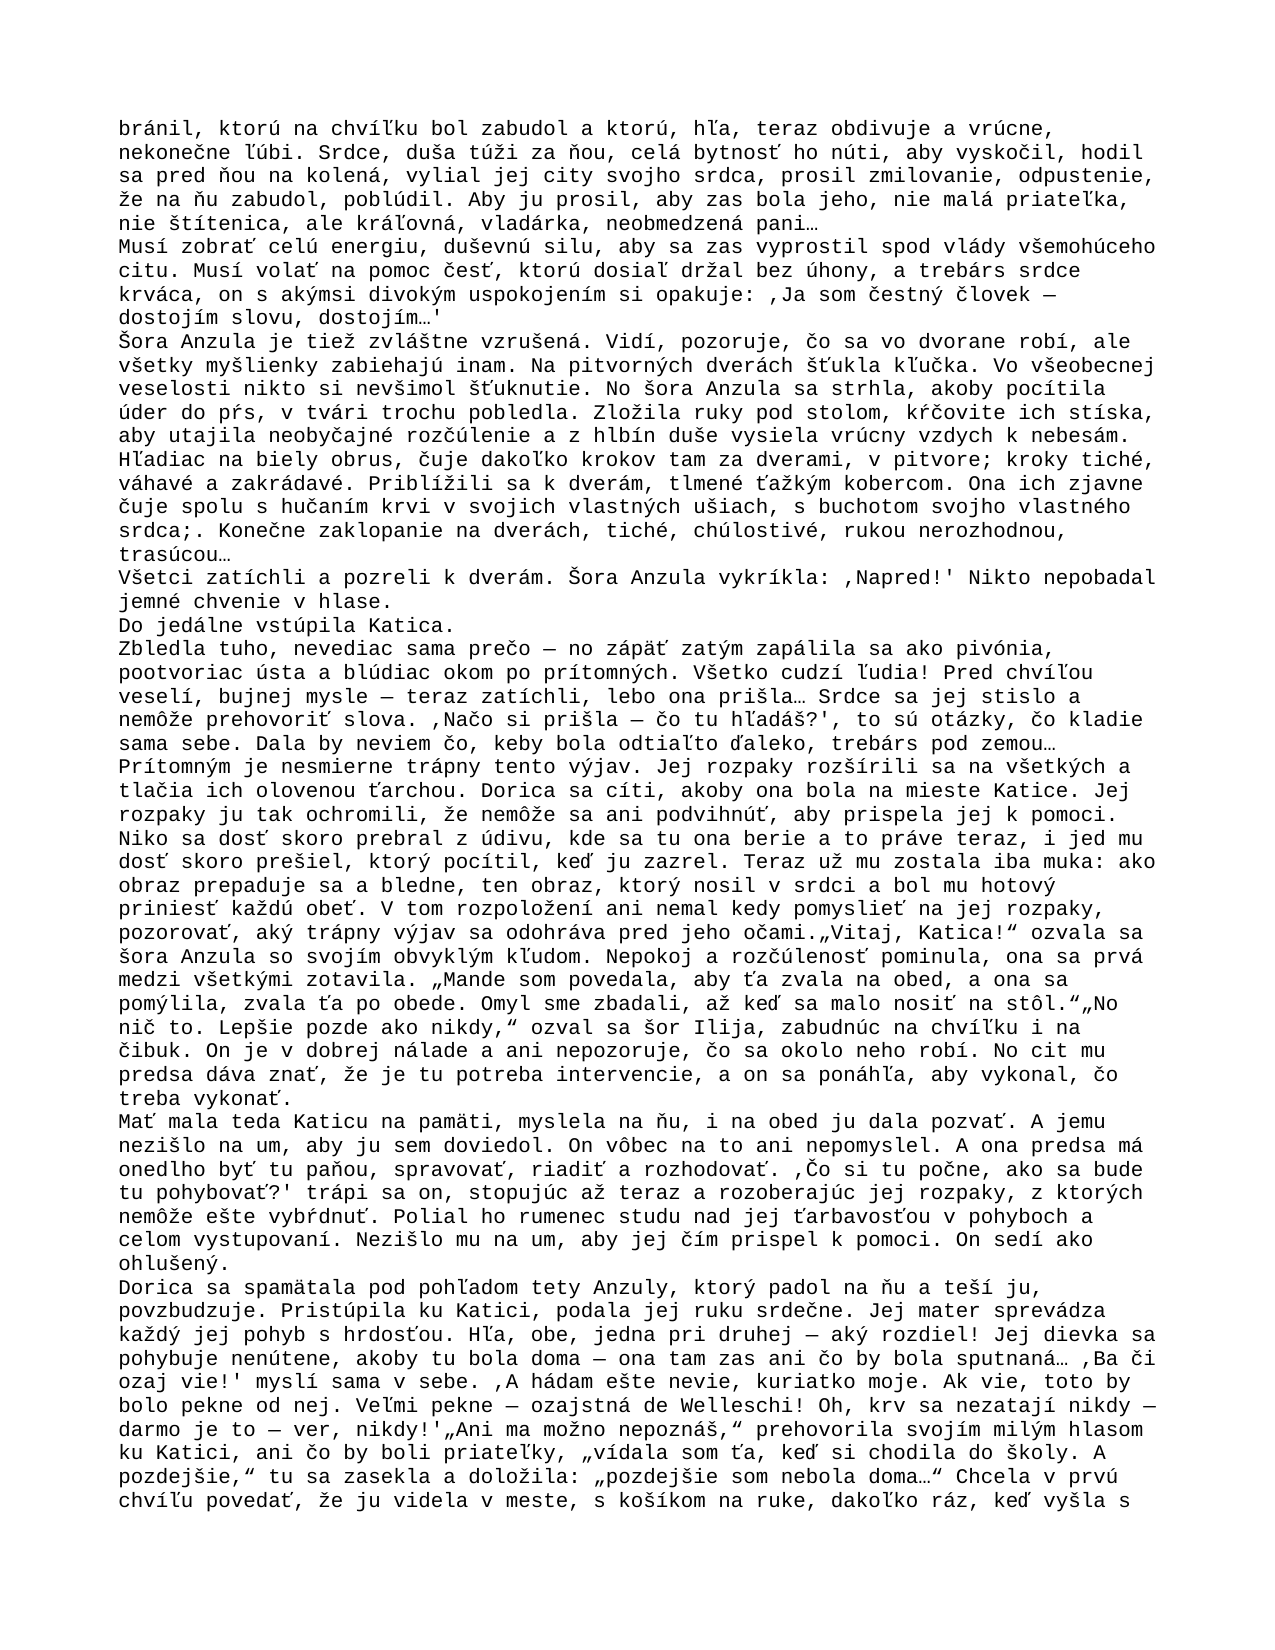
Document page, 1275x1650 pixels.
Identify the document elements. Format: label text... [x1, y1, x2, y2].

text Musí zobrať celú energiu, duševnú silu, aby sa zas vyprostil spod vlády všemohúceho citu. Musí volať na pomoc česť, ktorú dosiaľ držal bez úhony, a trebárs srdce krváca, on s akýmsi divokým uspokojením si opakuje: ,Ja som čestný človek — dostojím slovu, dostojím…' [118, 236, 1157, 331]
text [118, 1277, 1157, 1513]
text Do jedálne vstúpila Katica. [118, 615, 1157, 638]
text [118, 118, 1157, 236]
text Všetci zatíchli a pozreli k dverám. Šora Anzula vykríkla: ,Napred!' Nikto nepobadal jemné chvenie v hlase. [118, 567, 1157, 615]
text Zbledla tuho, nevediac sama prečo — no zápäť zatým zapálila sa ako pivónia, pootvoriac ústa a blúdiac okom po prítomných. Všetko cudzí ľudia! Pred chvíľou veselí, bujnej mysle — teraz zatíchli, lebo ona prišla… Srdce sa jej stislo a nemôže prehovoriť slova. ,Načo si prišla — čo tu hľadáš?', to sú otázky, čo kladie sama sebe. Dala by neviem čo, keby bola odtiaľto ďaleko, trebárs pod zemou… [118, 638, 1157, 757]
text Šora Anzula je tiež zvláštne vzrušená. Vidí, pozoruje, čo sa vo dvorane robí, ale všetky myšlienky zabiehajú inam. Na pitvorných dverách šťukla kľučka. Vo všeobecnej veselosti nikto si nevšimol šťuknutie. No šora Anzula sa strhla, akoby pocítila úder do pŕs, v tvári trochu pobledla. Zložila ruky pod stolom, kŕčovite ich stíska, aby utajila neobyčajné rozčúlenie a z hlbín duše vysiela vrúcny vzdych k nebesám. Hľadiac na biely obrus, čuje dakoľko krokov tam za dverami, v pitvore; kroky tiché, váhavé a zakrádavé. Priblížili sa k dverám, tlmené ťažkým kobercom. Ona ich zjavne čuje spolu s hučaním krvi v svojich vlastných ušiach, s buchotom svojho vlastného srdca;. Konečne zaklopanie na dverách, tiché, chúlostivé, rukou nerozhodnou, trasúcou… [118, 331, 1157, 567]
text Prítomným je nesmierne trápny tento výjav. Jej rozpaky rozšírili sa na všetkých a tlačia ich olovenou ťarchou. Dorica sa cíti, akoby ona bola na mieste Katice. Jej rozpaky ju tak ochromili, že nemôže sa ani podvihnúť, aby prispela jej k pomoci. Niko sa dosť skoro prebral z údivu, kde sa tu ona berie a to práve teraz, i jed mu dosť skoro prešiel, ktorý pocítil, keď ju zazrel. Teraz už mu zostala iba muka: ako obraz prepaduje sa a bledne, ten obraz, ktorý nosil v srdci a bol mu hotový priniesť každú obeť. V tom rozpoložení ani nemal kedy pomyslieť na jej rozpaky, pozorovať, aký trápny výjav sa odohráva pred jeho očami.„Vitaj, Katica!“ ozvala sa šora Anzula so svojím obvyklým kľudom. Nepokoj a rozčúlenosť pominula, ona sa prvá medzi všetkými zotavila. „Mande som povedala, aby ťa zvala na obed, a ona sa pomýlila, zvala ťa po obede. Omyl sme zbadali, až keď sa malo nosiť na stôl.“„No nič to. Lepšie pozde ako nikdy,“ ozval sa šor Ilija, zabudnúc na chvíľku i na čibuk. On je v dobrej nálade a ani nepozoruje, čo sa okolo neho robí. No cit mu predsa dáva znať, že je tu potreba intervencie, a on sa ponáhľa, aby vykonal, čo treba vykonať. [118, 757, 1157, 1111]
text Mať mala teda Katicu na pamäti, myslela na ňu, i na obed ju dala pozvať. A jemu nezišlo na um, aby ju sem doviedol. On vôbec na to ani nepomyslel. A ona predsa má onedlho byť tu paňou, spravovať, riadiť a rozhodovať. ,Čo si tu počne, ako sa bude tu pohybovať?' trápi sa on, stopujúc až teraz a rozoberajúc jej rozpaky, z ktorých nemôže ešte vybŕdnuť. Polial ho rumenec studu nad jej ťarbavosťou v pohyboch a celom vystupovaní. Nezišlo mu na um, aby jej čím prispel k pomoci. On sedí ako ohlušený. [118, 1111, 1157, 1277]
